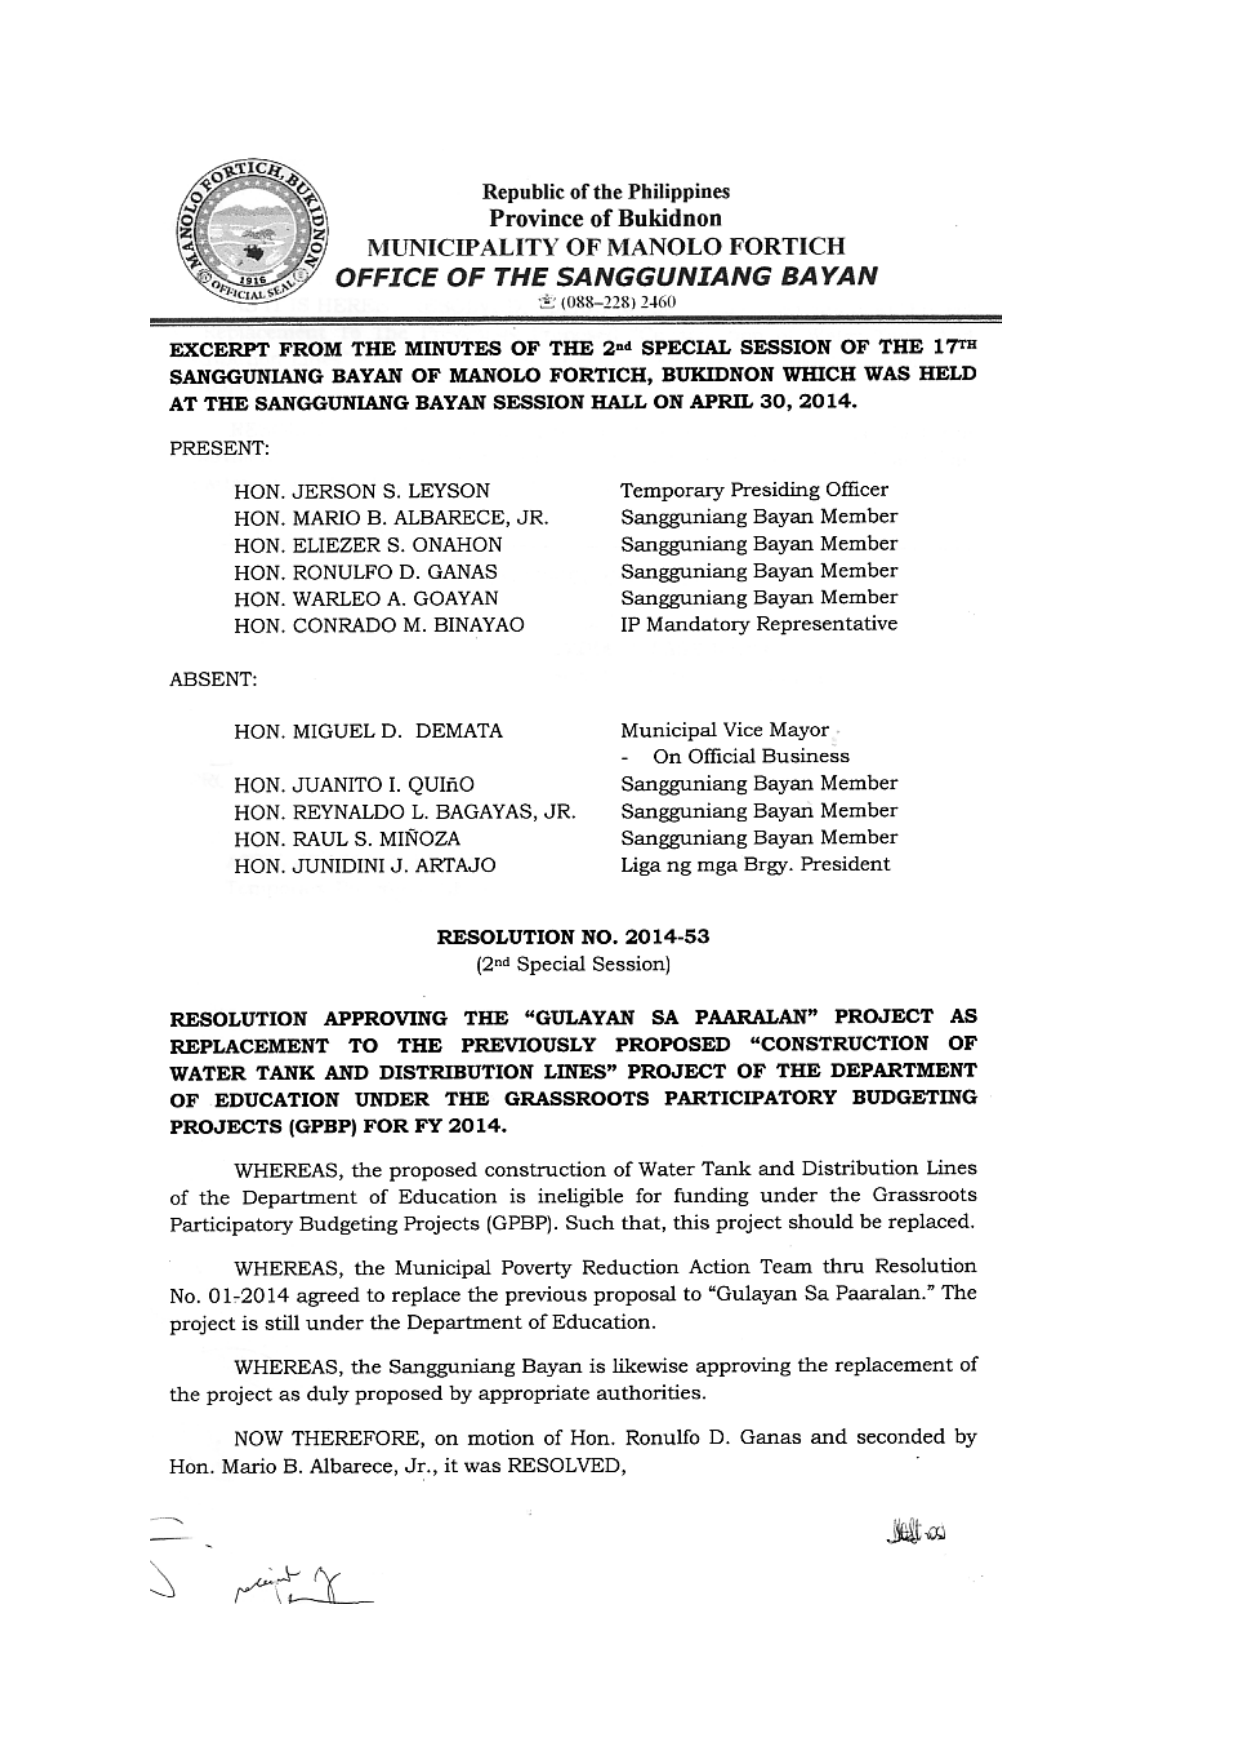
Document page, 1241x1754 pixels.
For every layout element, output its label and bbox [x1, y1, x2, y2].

picture [150, 149, 1002, 1604]
